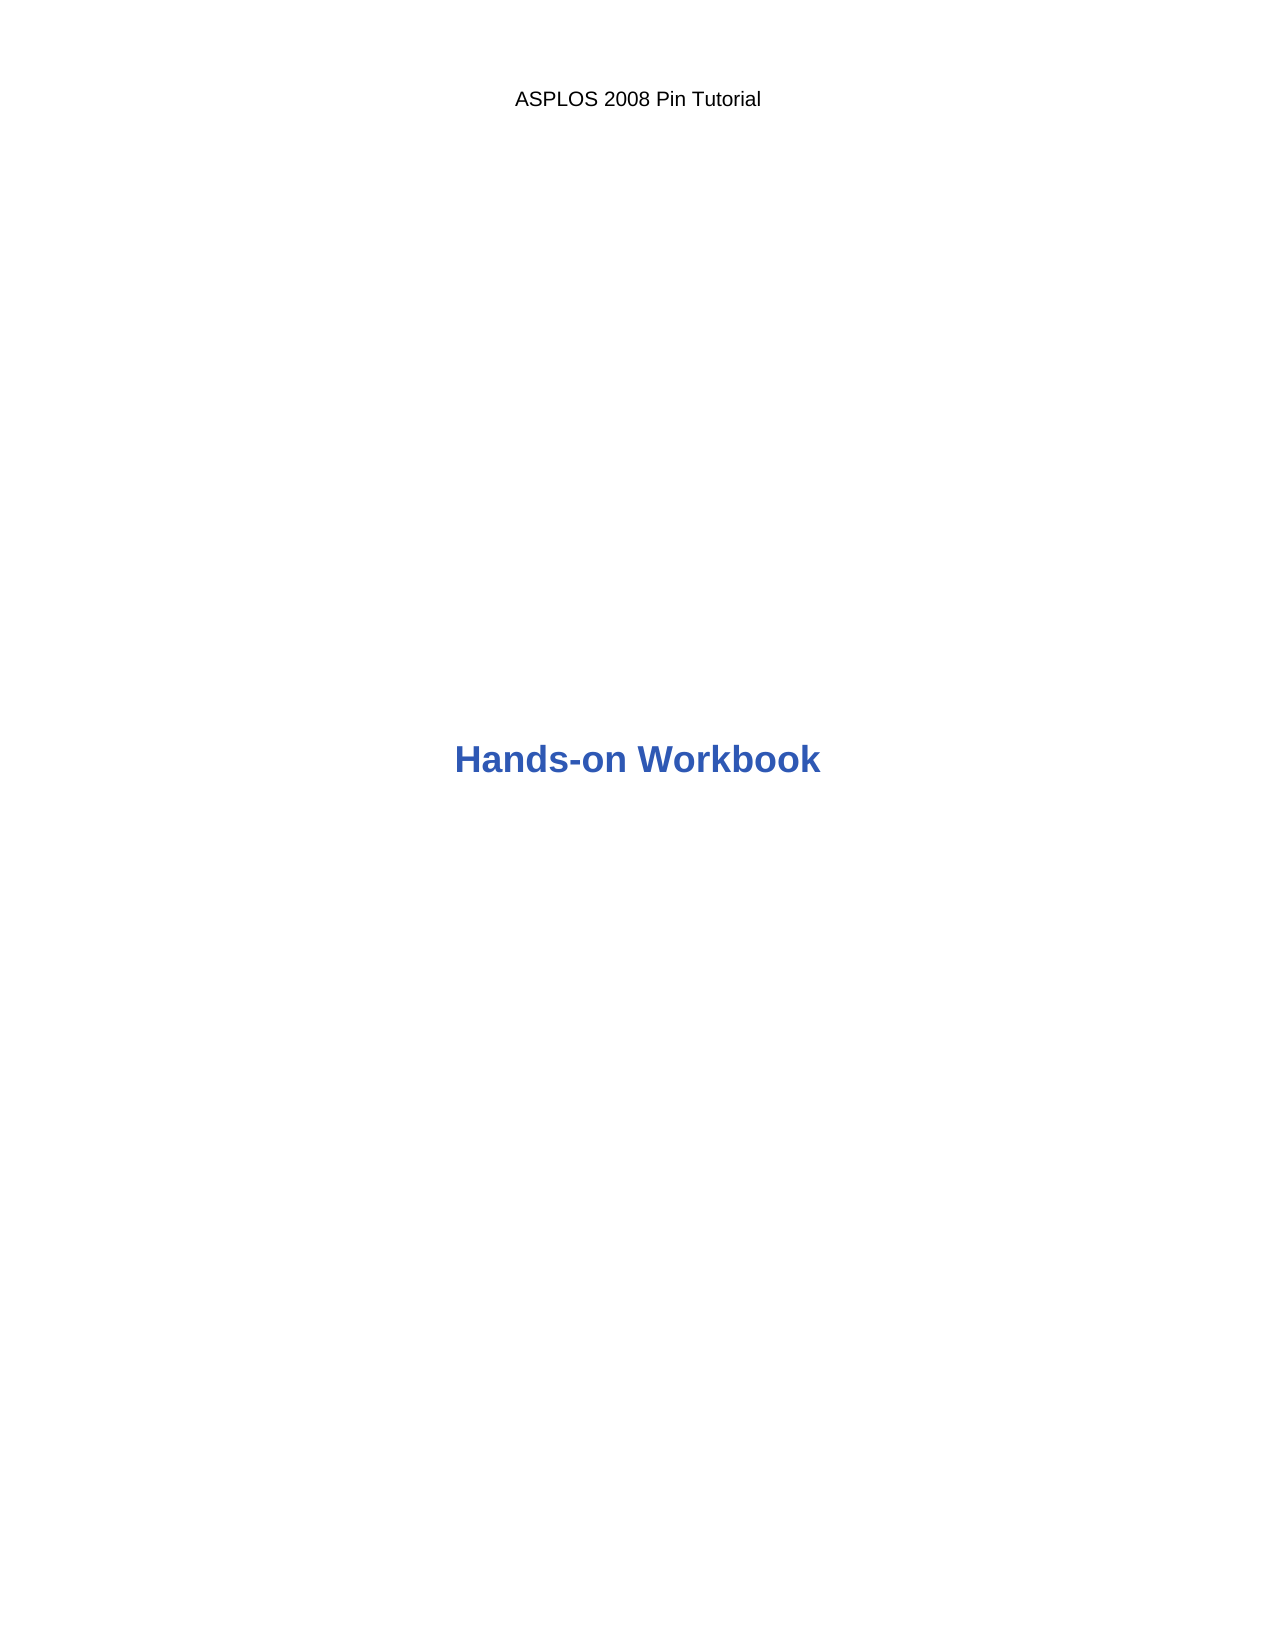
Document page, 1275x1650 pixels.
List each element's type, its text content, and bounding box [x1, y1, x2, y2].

text Hands-on Workbook [211, 737, 1064, 780]
